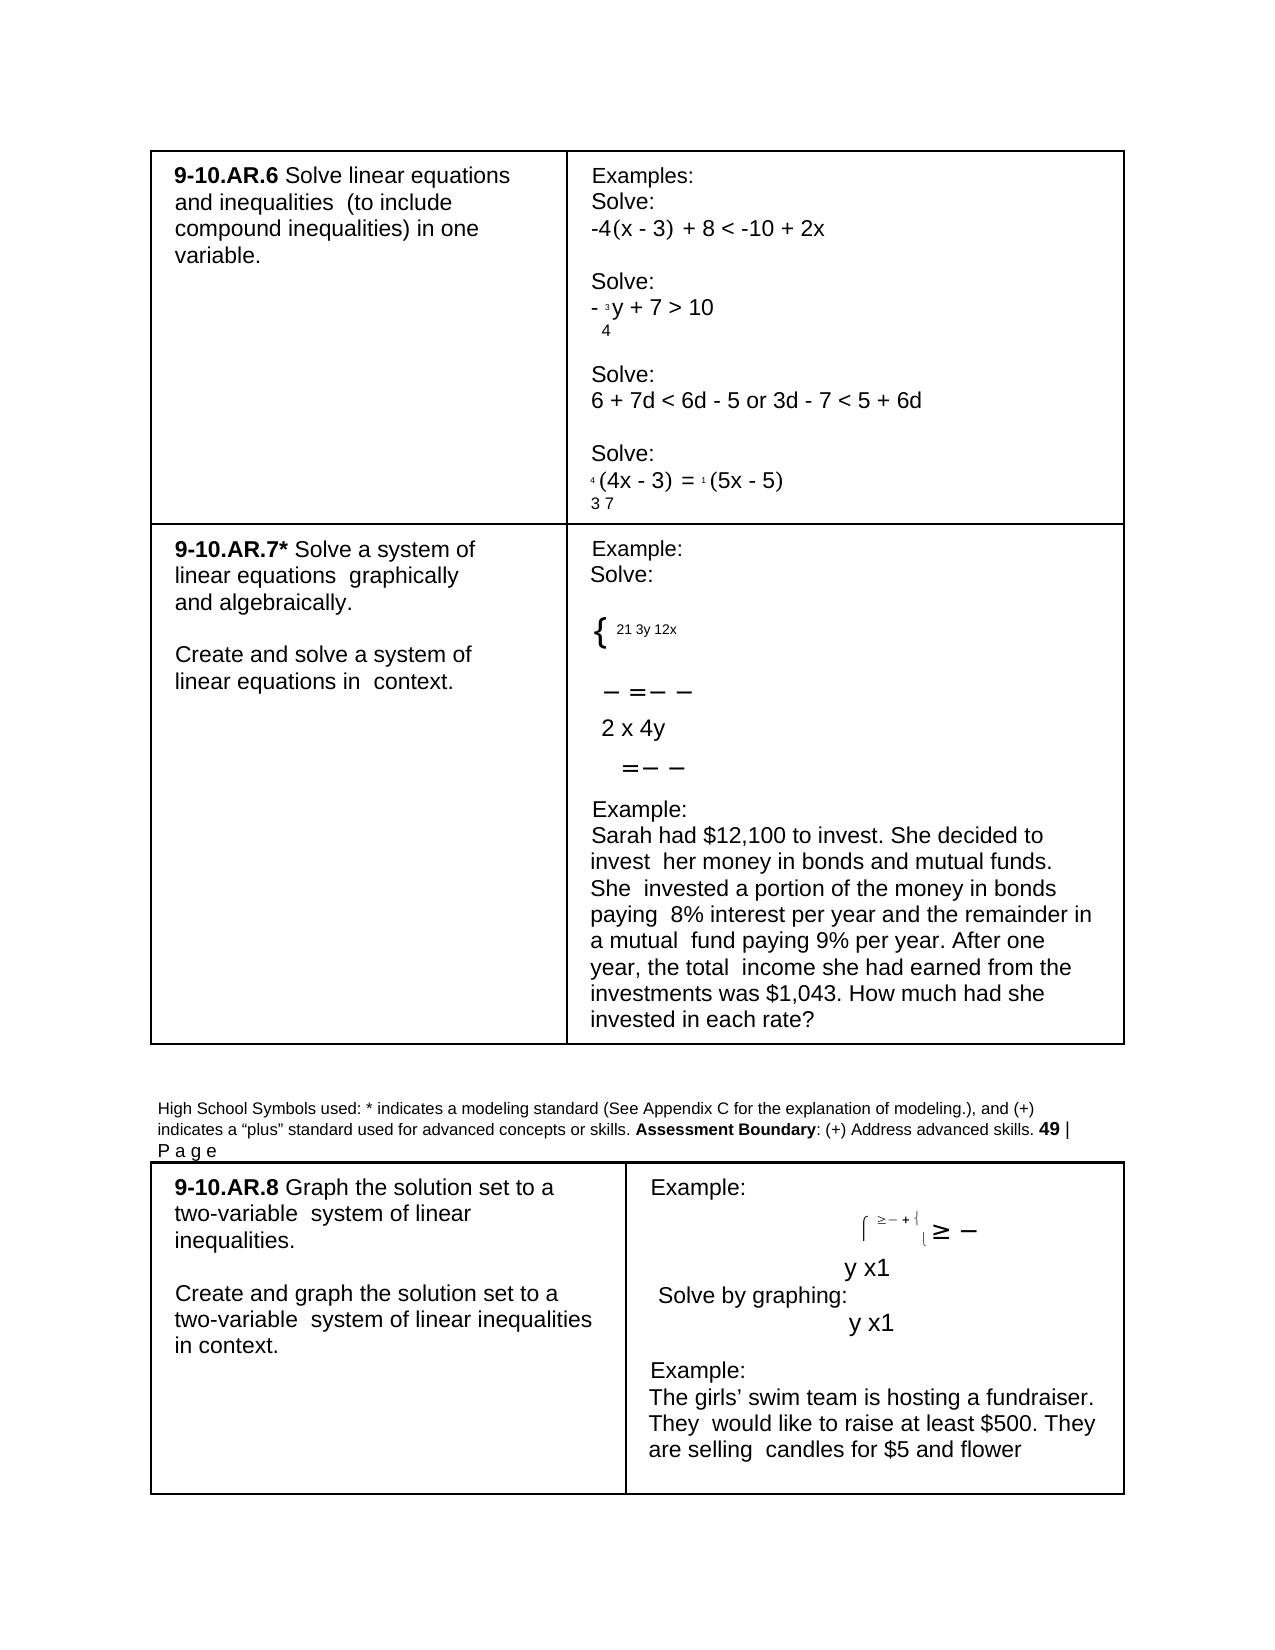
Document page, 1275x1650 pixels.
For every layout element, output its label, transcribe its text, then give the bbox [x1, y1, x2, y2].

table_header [627, 1164, 1123, 1493]
text High School Symbols used: * indicates a modeling standard (See Appendix C for the explanation of modeling.), and (+) indicates a “plus” standard used for advanced concepts or skills. Assessment Boundary: (+) Address advanced skills. 49 | P a g e [157, 1099, 1073, 1161]
table_cell Example: Solve: { 21 3y 12x − =− − 2 x 4y =− − Example: Sarah had $12,100 to invest. She decided to invest her money in bonds and mutual funds. She invested a portion of the money in bonds paying 8% interest per year and the remainder in a mutual fund paying 9% per year. After one year, the total income she had earned from the investments was $1,043. How much had she invested in each rate? [568, 525, 1123, 1043]
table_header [152, 1164, 625, 1493]
table_cell 9-10.AR.6 Solve linear equations and inequalities (to include compound inequalities) in one variable. [152, 152, 566, 523]
table_cell Examples: Solve: -4(x - 3) + 8 < -10 + 2x Solve: - 3 y + 7 > 10 4 Solve: 6 + 7d < 6d - 5 or 3d - 7 < 5 + 6d Solve: 4 (4x - 3) = 1 (5x - 5) 3 7 [568, 152, 1123, 523]
table_cell 9-10.AR.7* Solve a system of linear equations graphically and algebraically. Create and solve a system of linear equations in context. [152, 525, 566, 1043]
